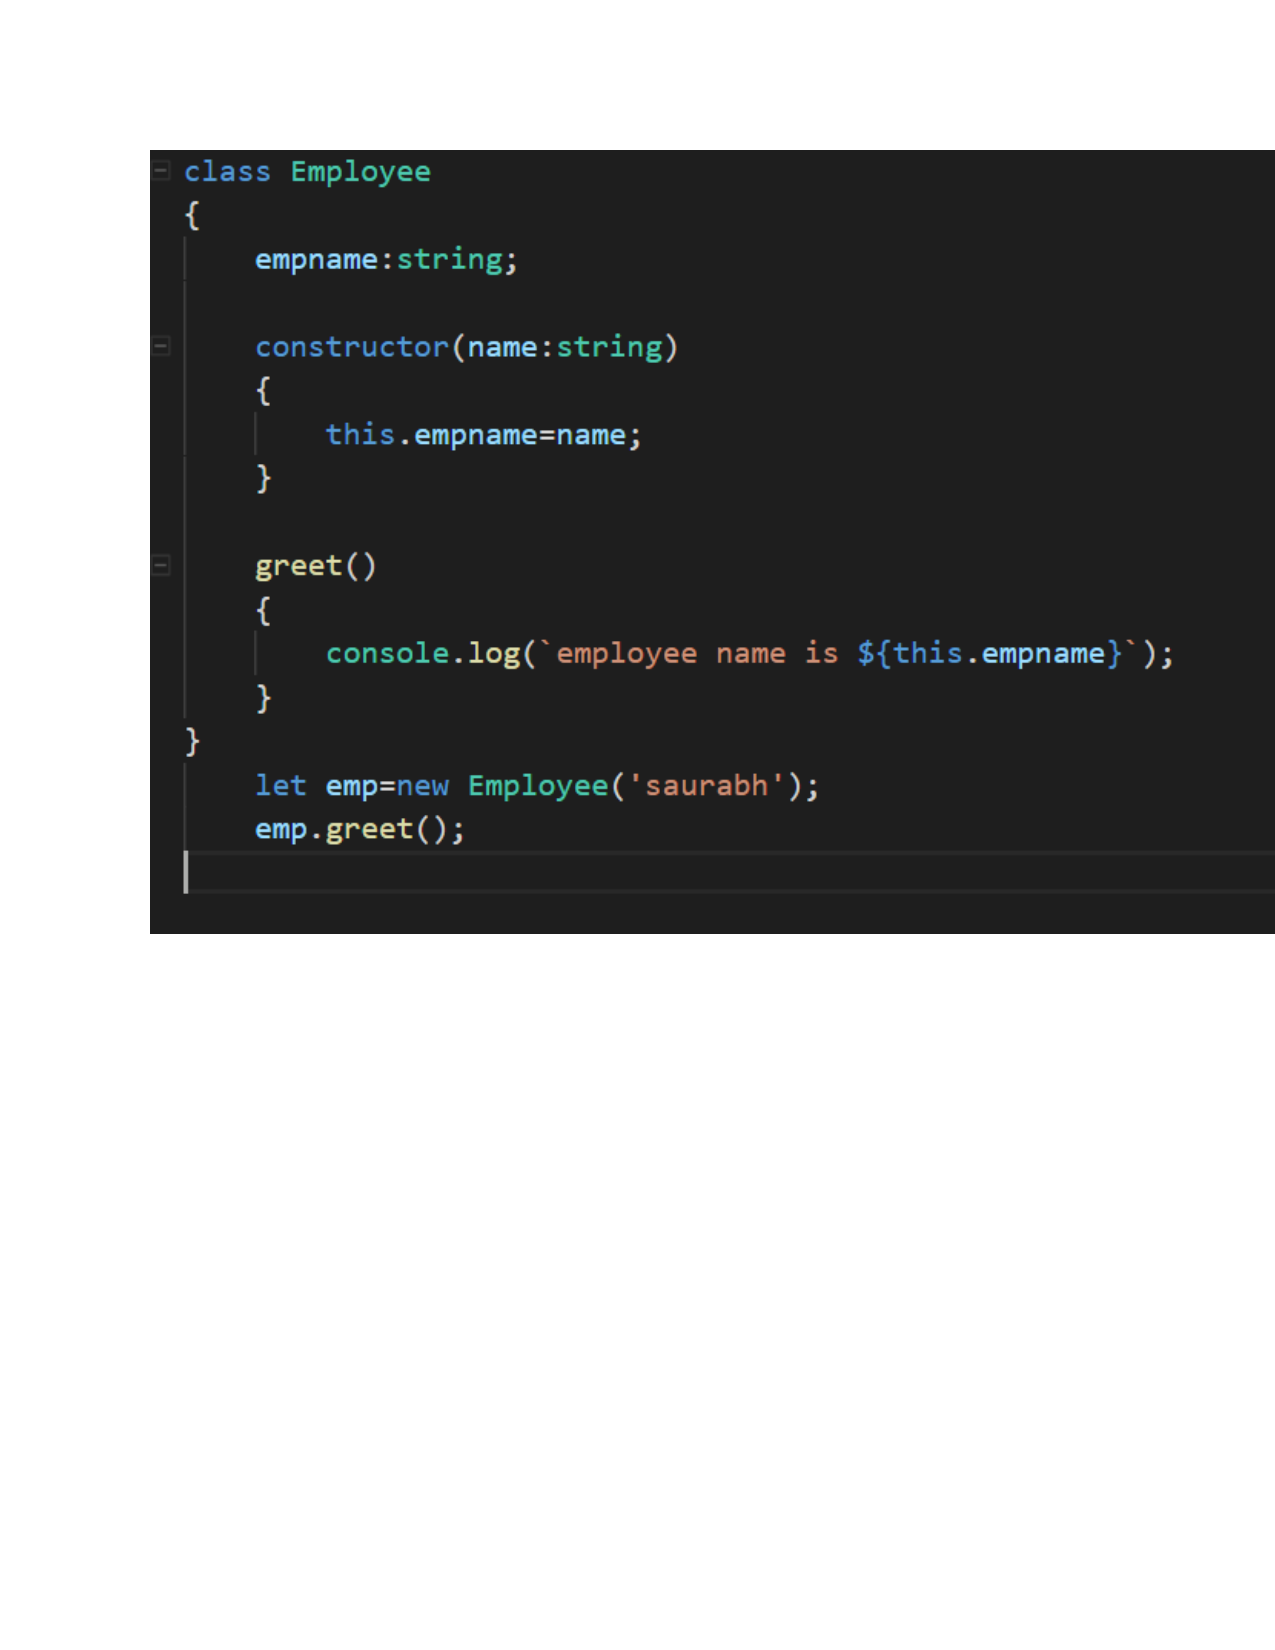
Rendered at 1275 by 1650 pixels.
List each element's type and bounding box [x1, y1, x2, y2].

picture [150, 150, 1275, 934]
